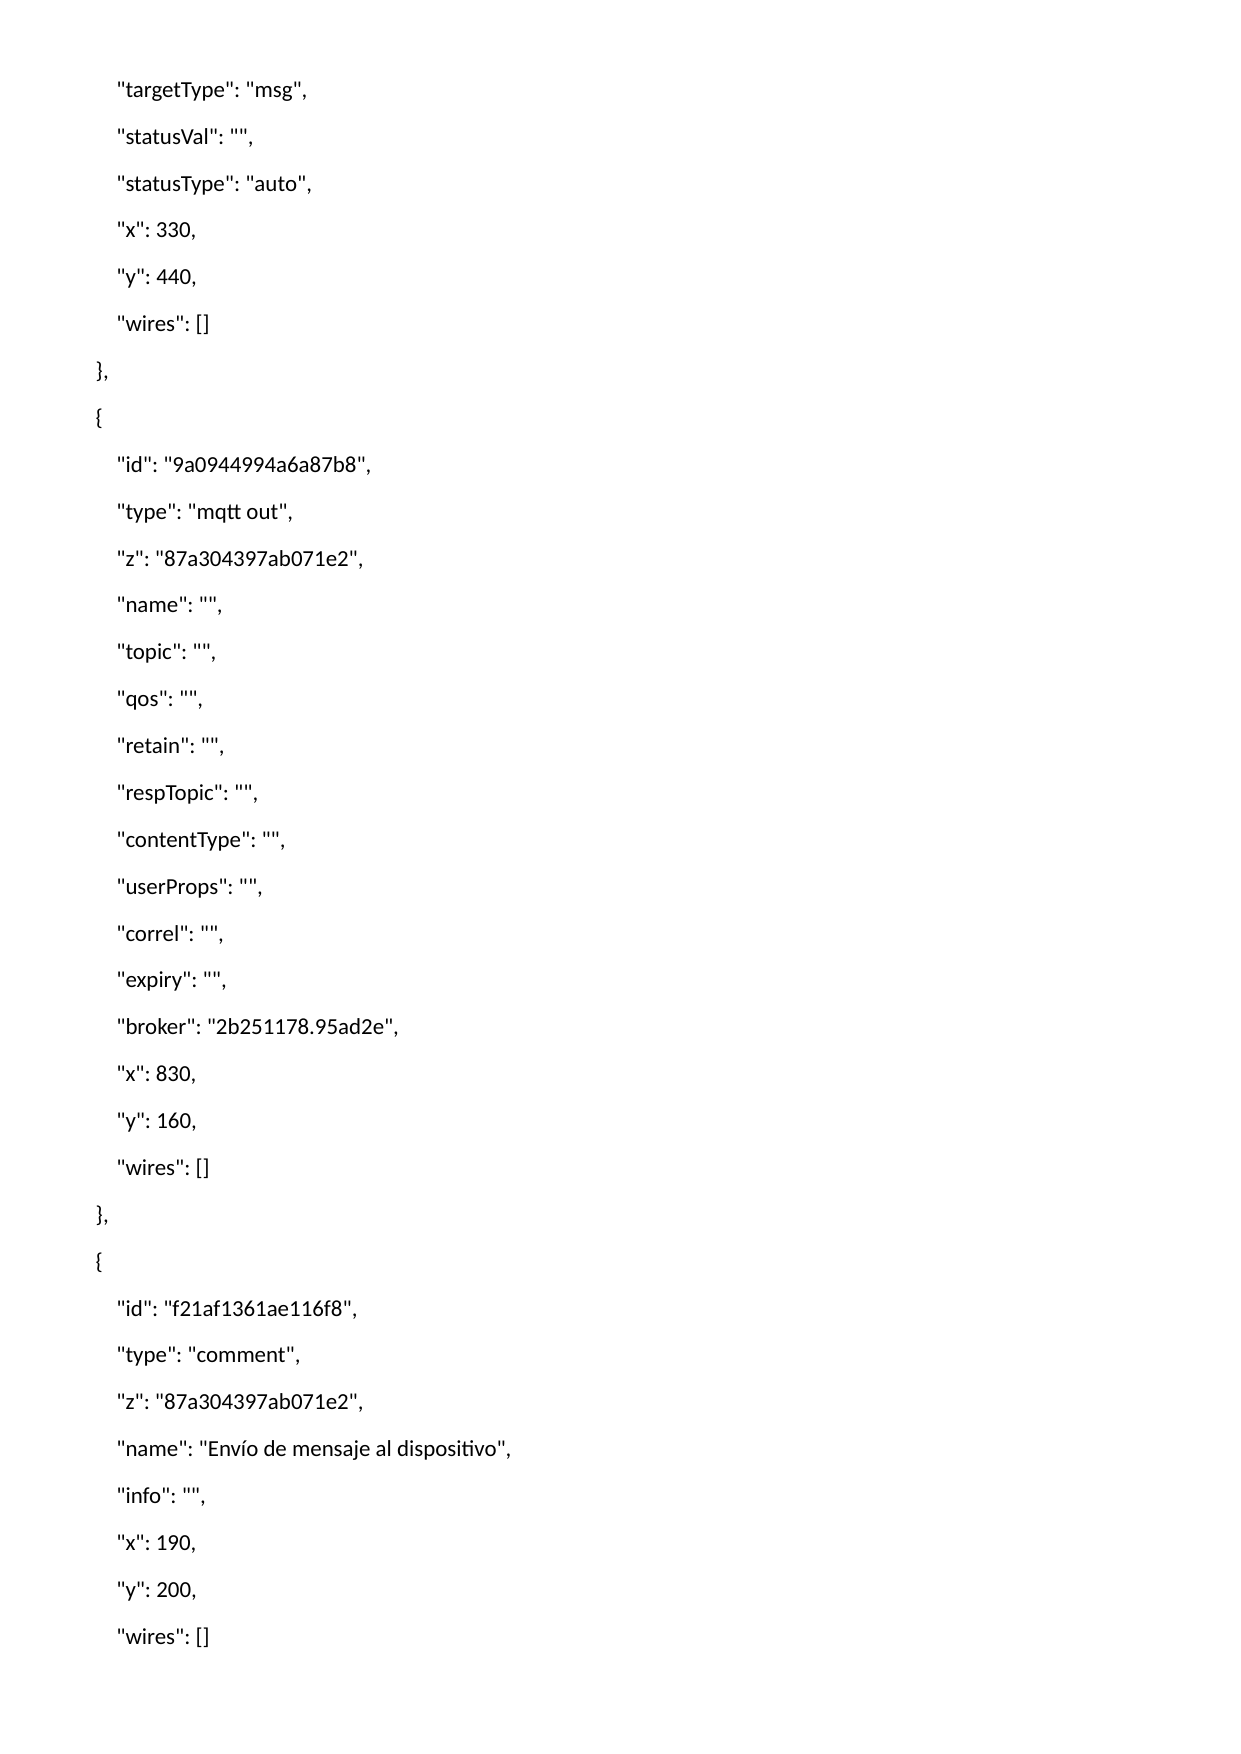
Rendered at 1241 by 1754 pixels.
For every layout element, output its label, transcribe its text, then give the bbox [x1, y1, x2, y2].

text "wires": [] [75, 1622, 1165, 1650]
text "correl": "", [75, 919, 1165, 947]
text "x": 330, [75, 216, 1165, 244]
text "respTopic": "", [75, 778, 1165, 806]
text "targetType": "msg", [75, 75, 1165, 103]
text }, [75, 1200, 1165, 1228]
text "wires": [] [75, 309, 1165, 337]
text "x": 190, [75, 1528, 1165, 1556]
text "type": "comment", [75, 1341, 1165, 1369]
text "type": "mqtt out", [75, 497, 1165, 525]
text "retain": "", [75, 731, 1165, 759]
text "y": 160, [75, 1106, 1165, 1134]
text "x": 830, [75, 1059, 1165, 1087]
text "y": 440, [75, 262, 1165, 291]
text "id": "9a0944994a6a87b8", [75, 450, 1165, 478]
text "z": "87a304397ab071e2", [75, 1387, 1165, 1416]
text "broker": "2b251178.95ad2e", [75, 1012, 1165, 1041]
text "qos": "", [75, 684, 1165, 712]
text "wires": [] [75, 1153, 1165, 1181]
text }, [75, 356, 1165, 384]
text "expiry": "", [75, 966, 1165, 994]
text { [75, 403, 1165, 431]
text "userProps": "", [75, 872, 1165, 900]
text "y": 200, [75, 1575, 1165, 1603]
text "id": "f21af1361ae116f8", [75, 1294, 1165, 1322]
text "topic": "", [75, 637, 1165, 666]
text "contentType": "", [75, 825, 1165, 853]
text "info": "", [75, 1481, 1165, 1509]
text "name": "", [75, 591, 1165, 619]
text { [75, 1247, 1165, 1275]
text "statusVal": "", [75, 122, 1165, 150]
text "z": "87a304397ab071e2", [75, 544, 1165, 572]
text "name": "Envío de mensaje al dispositivo", [75, 1434, 1165, 1462]
text "statusType": "auto", [75, 169, 1165, 197]
